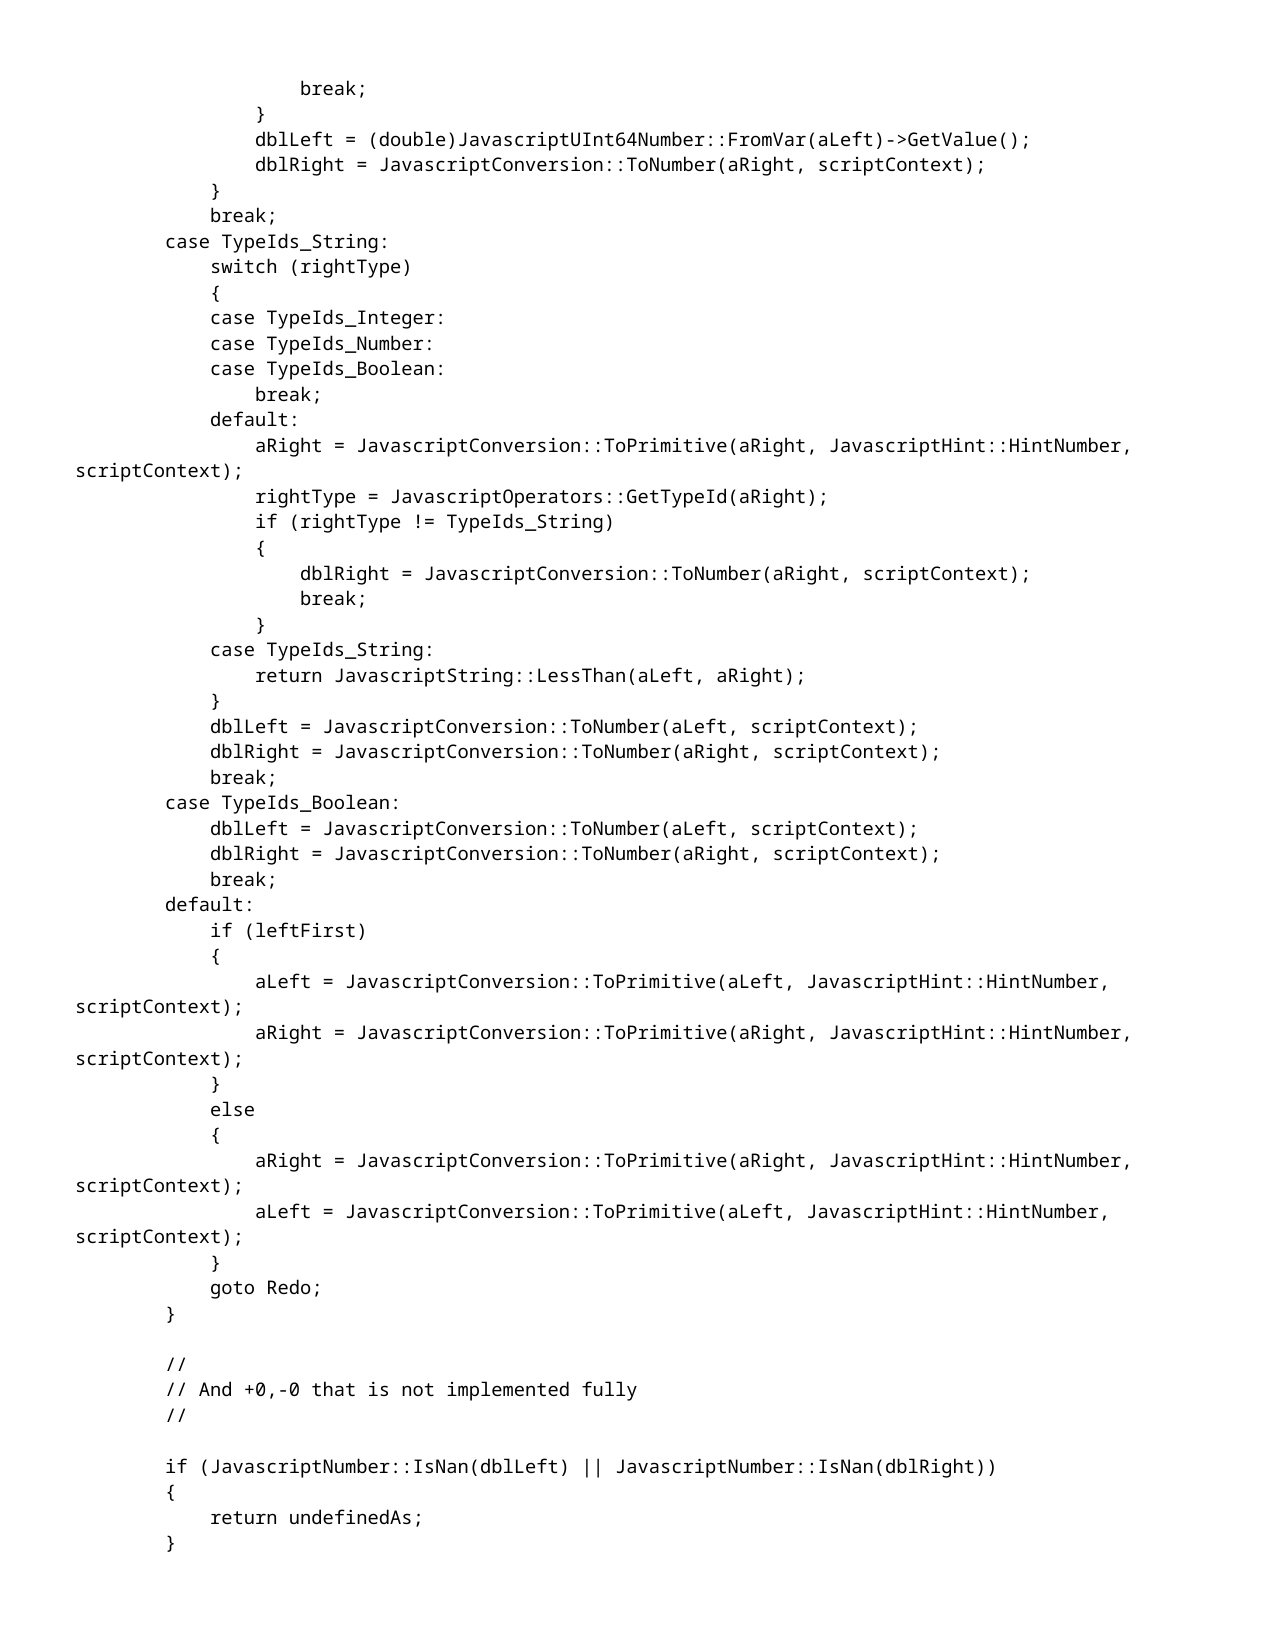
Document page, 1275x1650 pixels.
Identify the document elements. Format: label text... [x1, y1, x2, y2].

text if (JavascriptNumber::IsNan(dblLeft) || JavascriptNumber::IsNan(dblRight)) [75, 1453, 1200, 1479]
text return undefinedAs; [75, 1504, 1200, 1530]
text { [75, 1479, 1200, 1504]
text default: [75, 407, 1200, 432]
text dblRight = JavascriptConversion::ToNumber(aRight, scriptContext); [75, 841, 1200, 866]
text goto Redo; [75, 1274, 1200, 1300]
text dblLeft = JavascriptConversion::ToNumber(aLeft, scriptContext); [75, 815, 1200, 841]
text } [75, 687, 1200, 713]
text aRight = JavascriptConversion::ToPrimitive(aRight, JavascriptHint::HintNumber, scriptContext); [75, 1019, 1200, 1070]
text dblRight = JavascriptConversion::ToNumber(aRight, scriptContext); [75, 560, 1200, 585]
text case TypeIds_String: [75, 228, 1200, 254]
text } [75, 177, 1200, 203]
text case TypeIds_Boolean: [75, 789, 1200, 815]
text case TypeIds_Boolean: [75, 356, 1200, 381]
text break; [75, 381, 1200, 407]
text aRight = JavascriptConversion::ToPrimitive(aRight, JavascriptHint::HintNumber, scriptContext); [75, 432, 1200, 483]
text return JavascriptString::LessThan(aLeft, aRight); [75, 662, 1200, 687]
text { [75, 943, 1200, 968]
text if (rightType != TypeIds_String) [75, 509, 1200, 534]
text case TypeIds_Number: [75, 330, 1200, 356]
text } [75, 1530, 1200, 1555]
text break; [75, 585, 1200, 611]
text dblLeft = JavascriptConversion::ToNumber(aLeft, scriptContext); [75, 713, 1200, 738]
text { [75, 1121, 1200, 1147]
text } [75, 1070, 1200, 1096]
text break; [75, 764, 1200, 789]
text aLeft = JavascriptConversion::ToPrimitive(aLeft, JavascriptHint::HintNumber, scriptContext); [75, 968, 1200, 1019]
text } [75, 1300, 1200, 1326]
text dblRight = JavascriptConversion::ToNumber(aRight, scriptContext); [75, 738, 1200, 764]
text aRight = JavascriptConversion::ToPrimitive(aRight, JavascriptHint::HintNumber, scriptContext); [75, 1147, 1200, 1198]
text switch (rightType) [75, 254, 1200, 279]
text { [75, 279, 1200, 305]
text { [75, 534, 1200, 560]
text case TypeIds_Integer: [75, 305, 1200, 330]
text else [75, 1096, 1200, 1121]
text break; [75, 866, 1200, 892]
text } [75, 611, 1200, 636]
text // And +0,-0 that is not implemented fully [75, 1377, 1200, 1402]
text if (leftFirst) [75, 917, 1200, 943]
text aLeft = JavascriptConversion::ToPrimitive(aLeft, JavascriptHint::HintNumber, scriptContext); [75, 1198, 1200, 1249]
text // [75, 1351, 1200, 1377]
text } [75, 1249, 1200, 1274]
text // [75, 1402, 1200, 1428]
text rightType = JavascriptOperators::GetTypeId(aRight); [75, 483, 1200, 509]
text dblLeft = (double)JavascriptUInt64Number::FromVar(aLeft)->GetValue(); [75, 126, 1200, 152]
text } [75, 101, 1200, 126]
text case TypeIds_String: [75, 636, 1200, 662]
text break; [75, 203, 1200, 228]
text break; [75, 75, 1200, 101]
text dblRight = JavascriptConversion::ToNumber(aRight, scriptContext); [75, 152, 1200, 177]
text default: [75, 892, 1200, 917]
